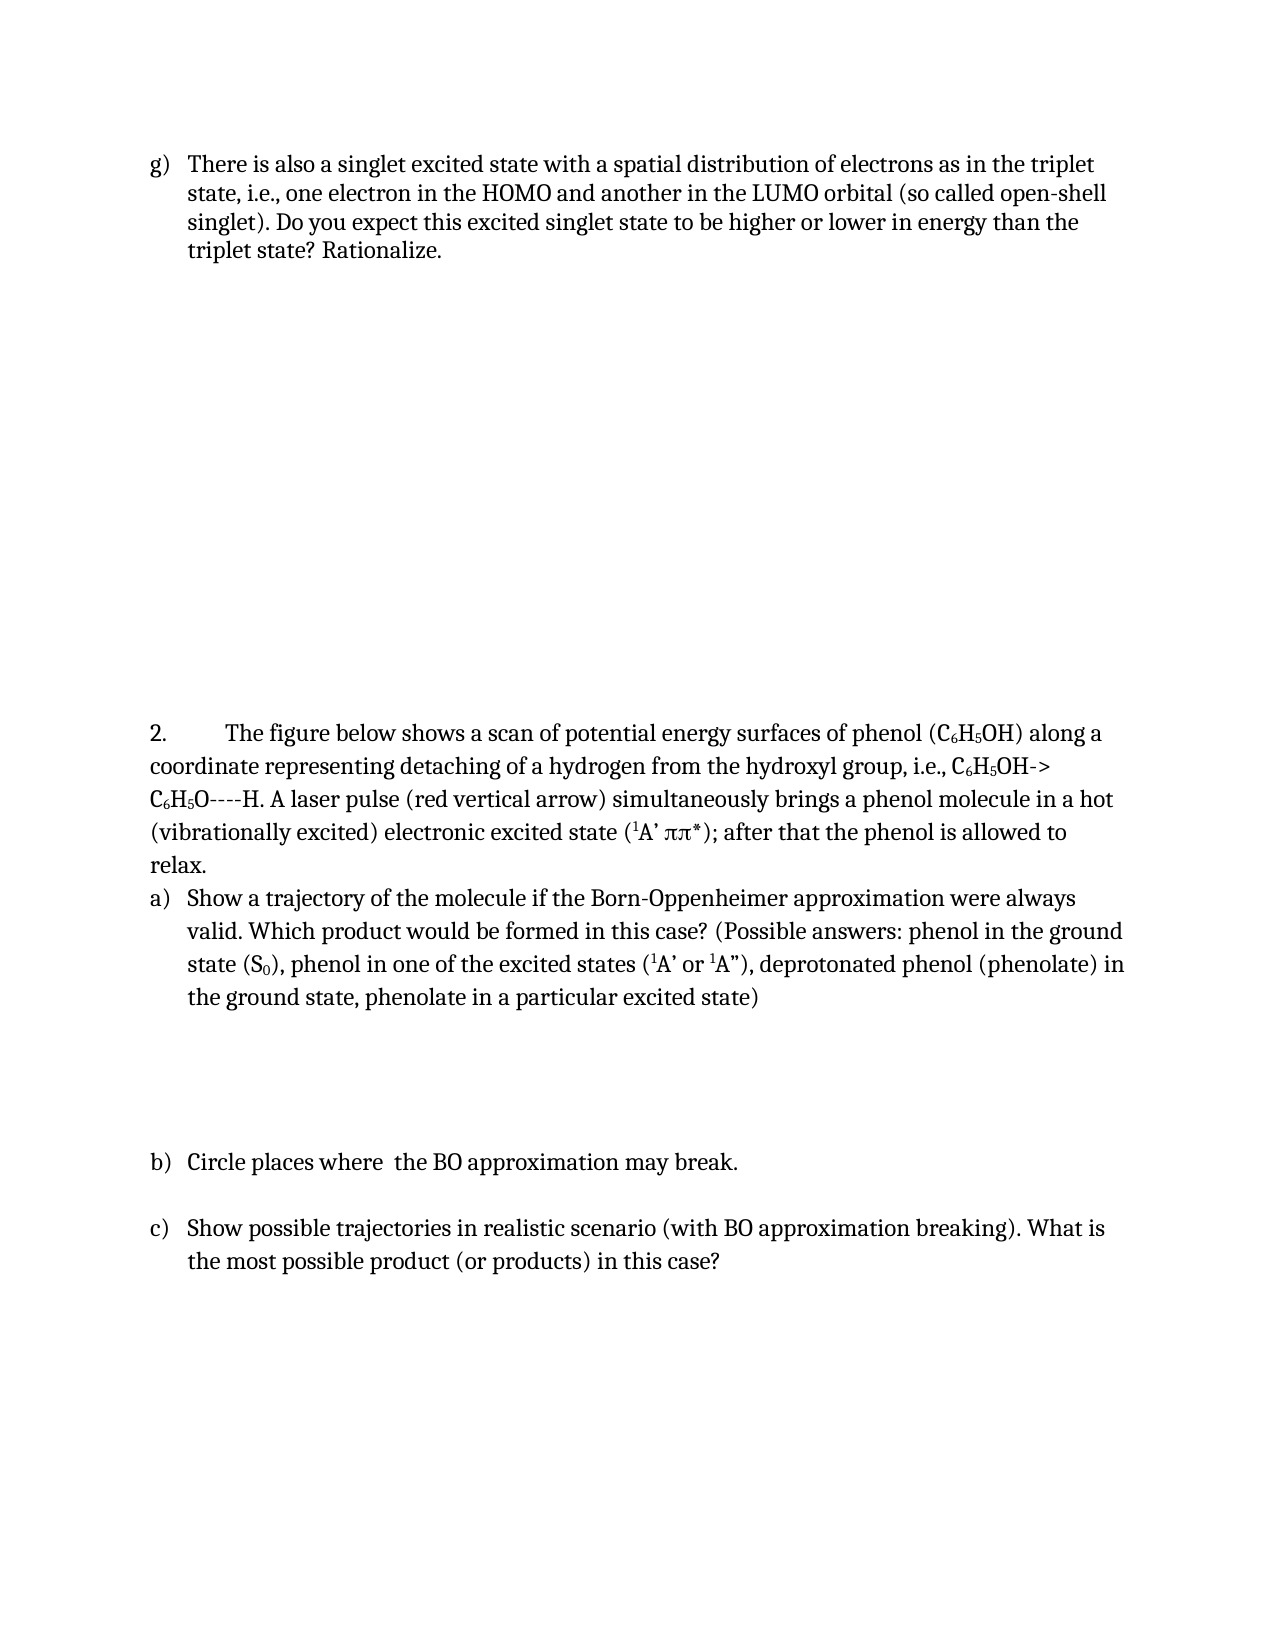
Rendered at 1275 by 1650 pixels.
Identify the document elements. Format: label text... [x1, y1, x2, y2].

list The figure below shows a scan of potential energy surfaces of phenol (C6H5OH) along a coordinate representing detaching of a hydrogen from the hydroxyl group, i.e., C6H5OH-> C6H5O----H. A laser pulse (red vertical arrow) simultaneously brings a phenol molecule in a hot (vibrationally excited) electronic excited state (1A’ *); after that the phenol is allowed to relax. [150, 719, 1125, 879]
list Circle places where the BO approximation may break. [150, 1148, 1125, 1177]
list There is also a singlet excited state with a spatial distribution of electrons as in the triplet state, i.e., one electron in the HOMO and another in the LUMO orbital (so called open-shell singlet). Do you expect this excited singlet state to be higher or lower in energy than the triplet state? Rationalize. [150, 150, 1125, 265]
list Show a trajectory of the molecule if the Born-Oppenheimer approximation were always valid. Which product would be formed in this case? (Possible answers: phenol in the ground state (S0), phenol in one of the excited states (1A’ or 1A”), deprotonated phenol (phenolate) in the ground state, phenolate in a particular excited state) [150, 884, 1125, 1012]
list Show possible trajectories in realistic scenario (with BO approximation breaking). What is the most possible product (or products) in this case? [150, 1214, 1125, 1276]
